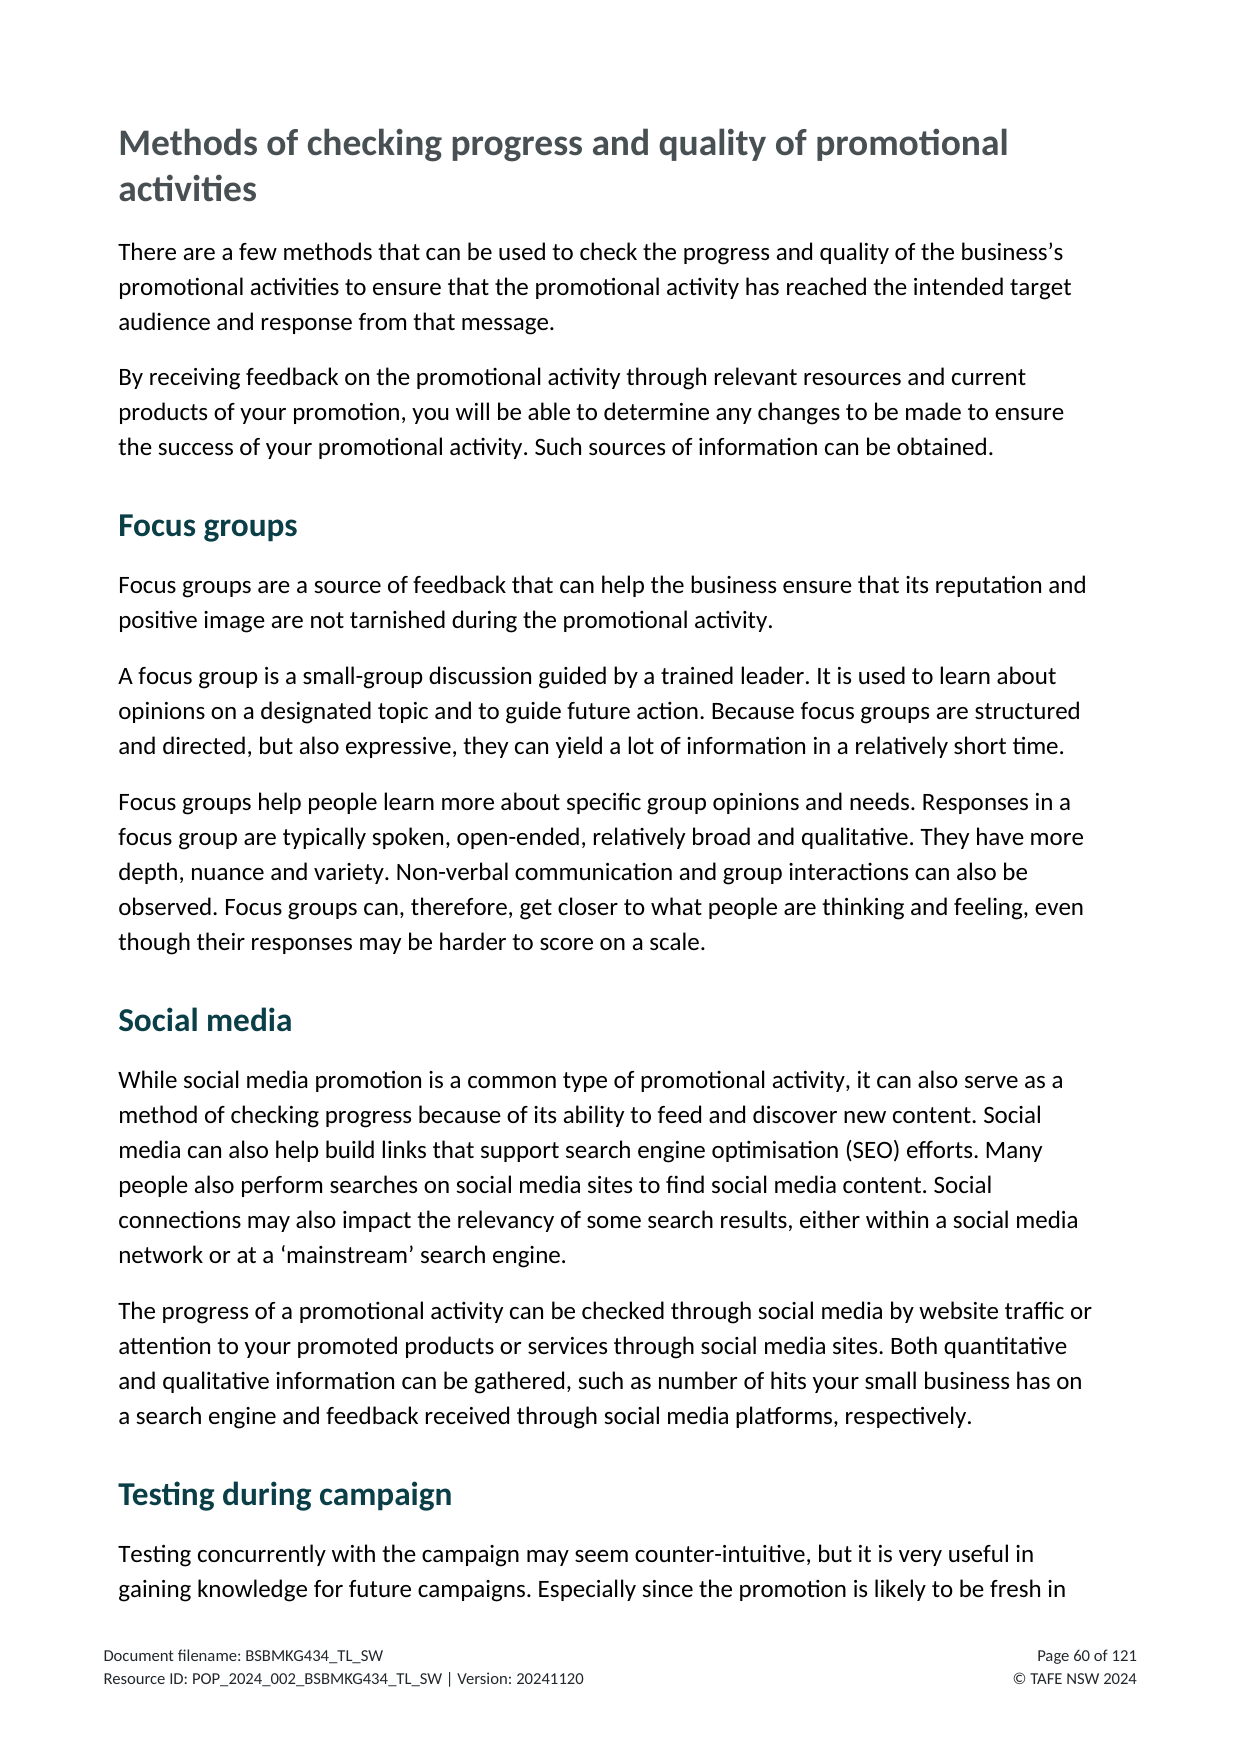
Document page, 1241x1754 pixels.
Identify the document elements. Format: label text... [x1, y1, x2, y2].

text Focus groups help people learn more about specific group opinions and needs. Responses in a focus group are typically spoken, open-ended, relatively broad and qualitative. They have more depth, nuance and variety. Non-verbal communication and group interactions can also be observed. Focus groups can, therefore, get closer to what people are thinking and feeling, even though their responses may be harder to score on a scale. [118, 786, 1100, 957]
text Focus groups are a source of feedback that can help the business ensure that its reputation and positive image are not tarnished during the promotional activity. [118, 570, 1100, 635]
text By receiving feedback on the promotional activity through relevant resources and current products of your promotion, you will be able to determine any changes to be made to ensure the success of your promotional activity. Such sources of information can be obtained. [118, 361, 1100, 462]
subtitle Social media [118, 999, 1122, 1039]
text There are a few methods that can be used to check the progress and quality of the business’s promotional activities to ensure that the promotional activity has reached the intended target audience and response from that message. [118, 236, 1100, 336]
subtitle Testing during campaign [118, 1473, 1122, 1514]
text The progress of a promotional activity can be checked through social media by website traffic or attention to your promoted products or services through social media sites. Both quantitative and qualitative information can be gathered, such as number of hits your small business has on a search engine and feedback received through social media platforms, respectively. [118, 1295, 1100, 1431]
text A focus group is a small-group discussion guided by a trained leader. It is used to learn about opinions on a designated topic and to guide future action. Because focus groups are structured and directed, but also expressive, they can yield a lot of information in a relatively short time. [118, 661, 1100, 761]
subtitle Methods of checking progress and quality of promotional activities [118, 119, 1122, 211]
text While social media promotion is a common type of promotional activity, it can also serve as a method of checking progress because of its ability to feed and discover new content. Social media can also help build links that support search engine optimisation (SEO) efforts. Many people also perform searches on social media sites to find social media content. Social connections may also impact the relevancy of some search results, either within a social media network or at a ‘mainstream’ search engine. [118, 1064, 1100, 1270]
subtitle Focus groups [118, 504, 1122, 545]
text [118, 1539, 1100, 1604]
